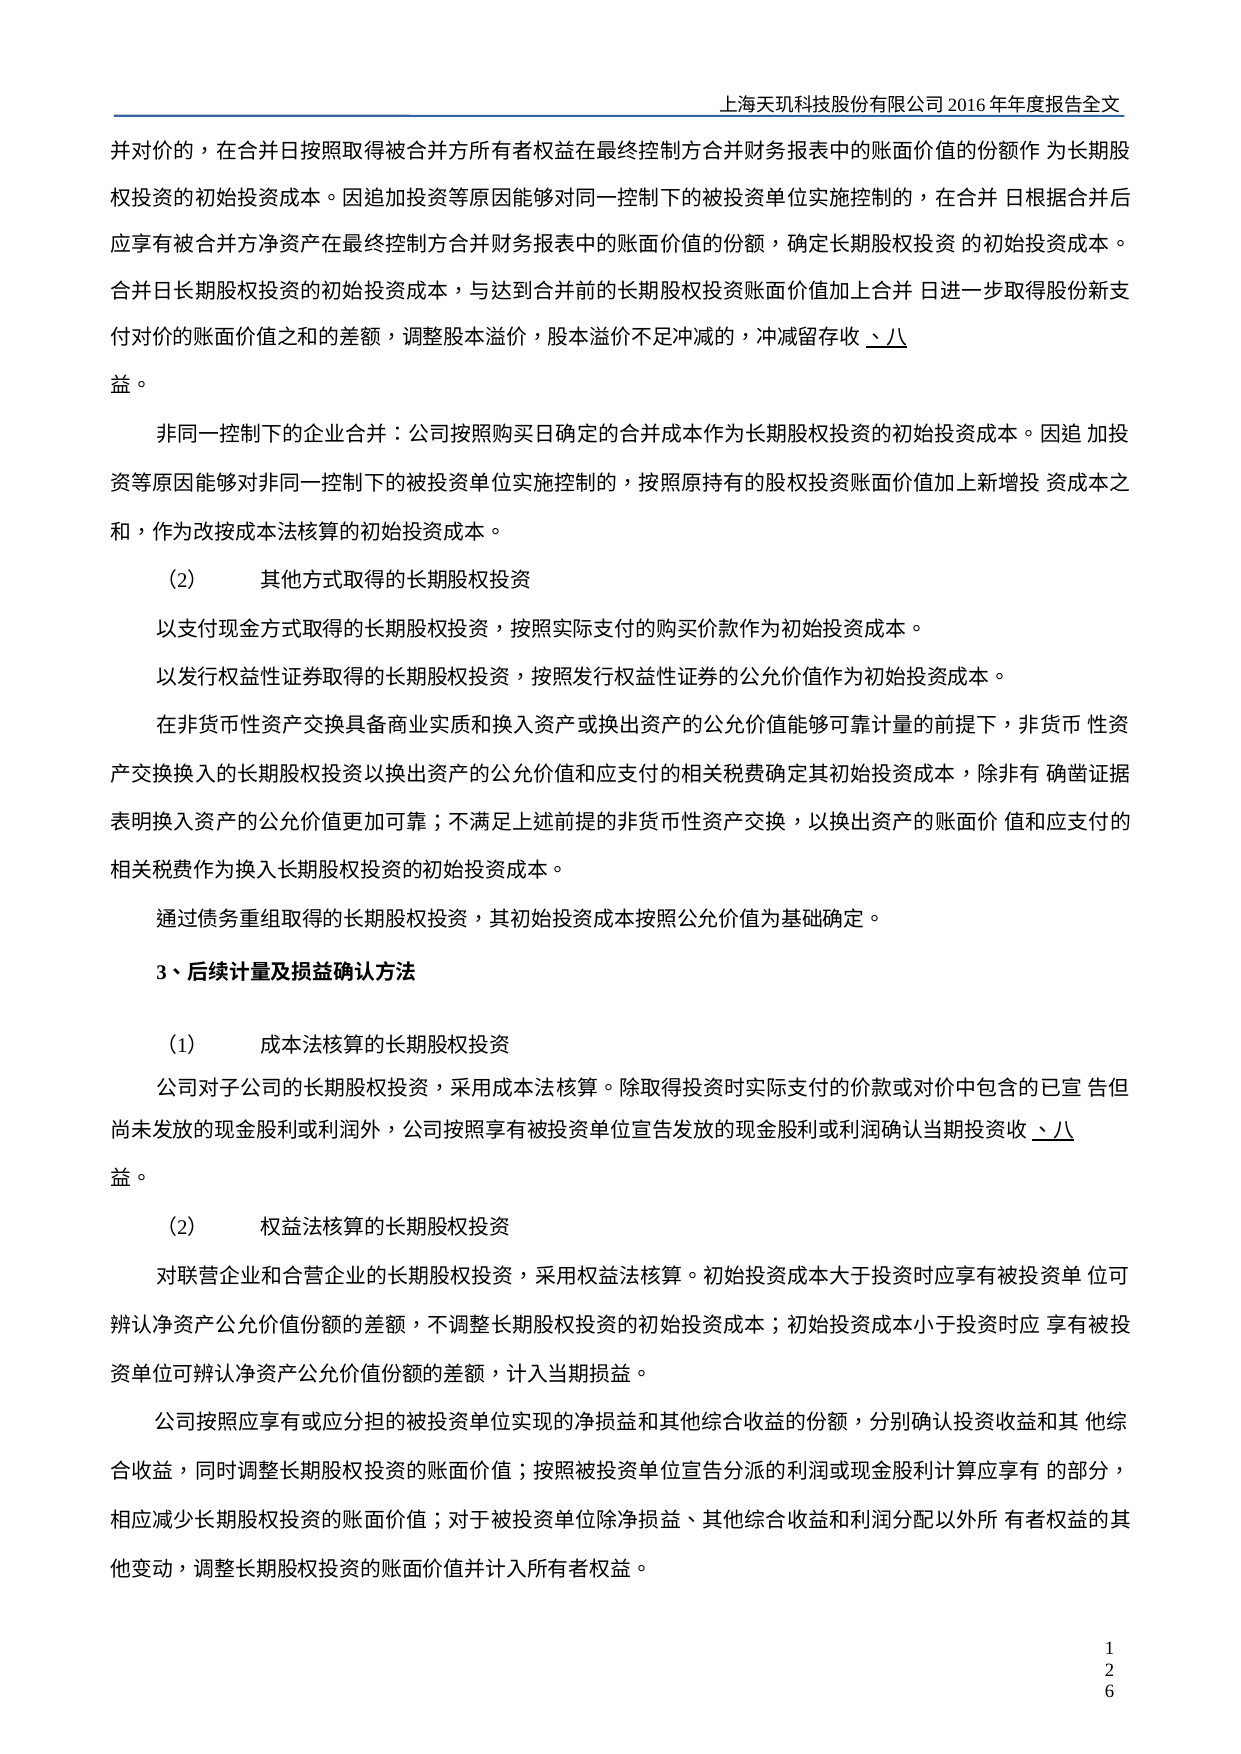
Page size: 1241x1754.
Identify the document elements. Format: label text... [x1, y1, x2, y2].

text 公司按照应享有或应分担的被投资单位实现的净损益和其他综合收益的份额，分别确认投资收益和其 他综合收益，同时调整长期股权投资的账面价值；按照被投资单位宣告分派的利润或现金股利计算应享有 的部分，相应减少长期股权投资的账面价值；对于被投资单位除净损益、其他综合收益和利润分配以外所 有者权益的其他变动，调整长期股权投资的账面价值并计入所有者权益。 [110, 1391, 1131, 1586]
text 对联营企业和合营企业的长期股权投资，采用权益法核算。初始投资成本大于投资时应享有被投资单 位可辨认净资产公允价值份额的差额，不调整长期股权投资的初始投资成本；初始投资成本小于投资时应 享有被投资单位可辨认净资产公允价值份额的差额，计入当期损益。 [110, 1244, 1131, 1391]
text （2） 权益法核算的长期股权投资 [110, 1195, 1131, 1244]
text （1） 成本法核算的长期股权投资 [110, 1014, 1131, 1062]
text 益。 [110, 1146, 1131, 1195]
text 公司对子公司的长期股权投资，采用成本法核算。除取得投资时实际支付的价款或对价中包含的已宣 告但尚未发放的现金股利或利润外，公司按照享有被投资单位宣告发放的现金股利或利润确认当期投资收 、八 [110, 1062, 1131, 1146]
text 在非货币性资产交换具备商业实质和换入资产或换出资产的公允价值能够可靠计量的前提下，非货币 性资产交换换入的长期股权投资以换出资产的公允价值和应支付的相关税费确定其初始投资成本，除非有 确凿证据表明换入资产的公允价值更加可靠；不满足上述前提的非货币性资产交换，以换出资产的账面价 值和应支付的相关税费作为换入长期股权投资的初始投资成本。 [110, 694, 1131, 888]
text 非同一控制下的企业合并：公司按照购买日确定的合并成本作为长期股权投资的初始投资成本。因追 加投资等原因能够对非同一控制下的被投资单位实施控制的，按照原持有的股权投资账面价值加上新增投 资成本之和，作为改按成本法核算的初始投资成本。 [110, 403, 1131, 549]
text 益。 [110, 354, 1131, 403]
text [110, 122, 1131, 354]
text 以支付现金方式取得的长期股权投资，按照实际支付的购买价款作为初始投资成本。 [110, 598, 1131, 646]
text （2） 其他方式取得的长期股权投资 [110, 549, 1131, 598]
text 以发行权益性证券取得的长期股权投资，按照发行权益性证券的公允价值作为初始投资成本。 [110, 646, 1131, 694]
text 3、后续计量及损益确认方法 [110, 957, 1131, 985]
text 通过债务重组取得的长期股权投资，其初始投资成本按照公允价值为基础确定。 [110, 888, 1131, 936]
